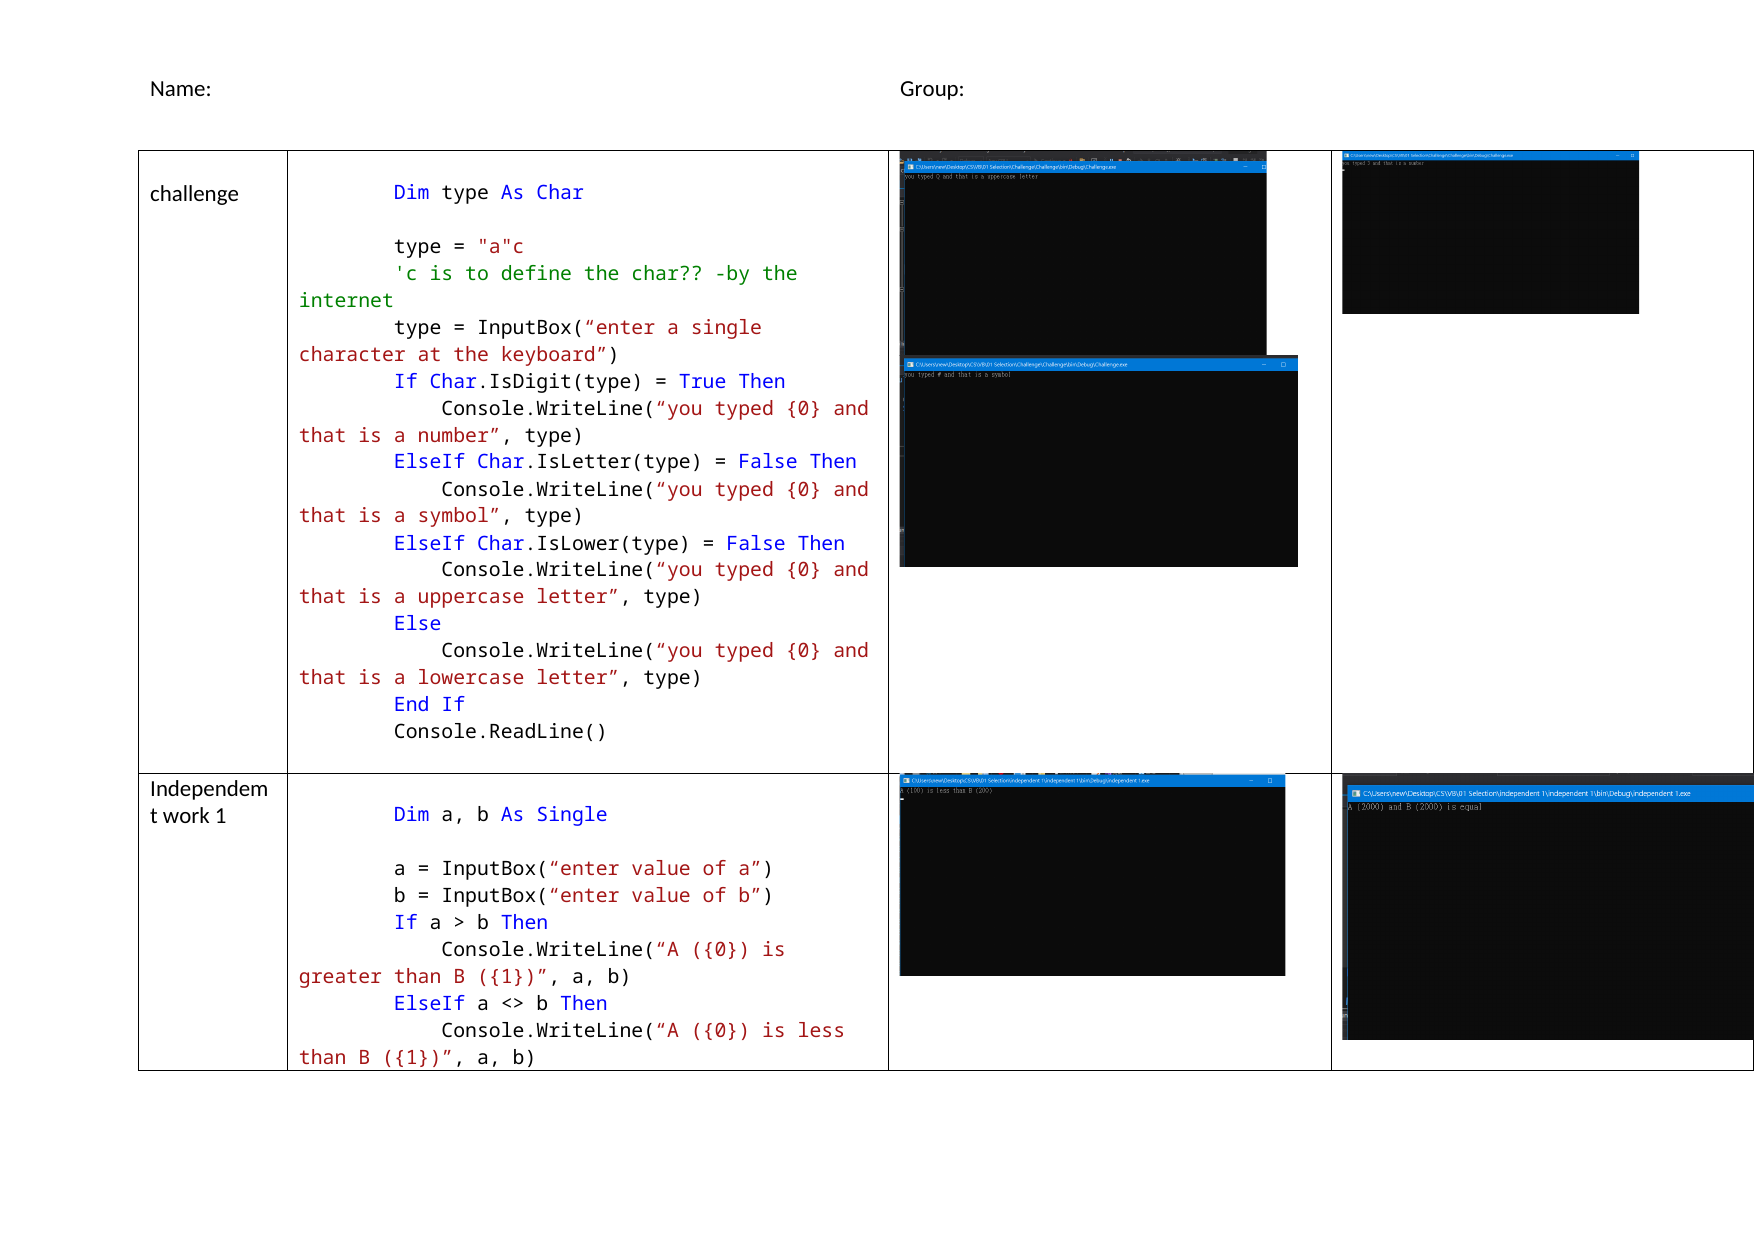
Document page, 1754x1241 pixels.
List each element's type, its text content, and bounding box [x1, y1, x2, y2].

table_cell challenge [139, 151, 287, 773]
table_cell [1332, 774, 1753, 1070]
picture [899, 151, 1298, 567]
picture [899, 773, 1286, 976]
table_cell [889, 774, 1331, 1070]
picture [1342, 151, 1640, 314]
table_cell [1332, 151, 1753, 773]
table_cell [288, 774, 888, 1070]
table_cell [889, 151, 1331, 773]
table_cell Dim type As Char type = "a"c 'c is to define the char?? -by the internet type = InputBox(“enter a single character at the keyboard”) If Char.IsDigit(type) = True Then Console.WriteLine(“you typed {0} and that is a number”, type) ElseIf Char.IsLetter(type) = False Then Console.WriteLine(“you typed {0} and that is a symbol”, type) ElseIf Char.IsLower(type) = False Then Console.WriteLine(“you typed {0} and that is a uppercase letter”, type) Else Console.WriteLine(“you typed {0} and that is a lowercase letter”, type) End If Console.ReadLine() [288, 151, 888, 773]
picture [1342, 773, 1754, 1040]
table_cell Independemt work 1 [139, 774, 287, 1070]
